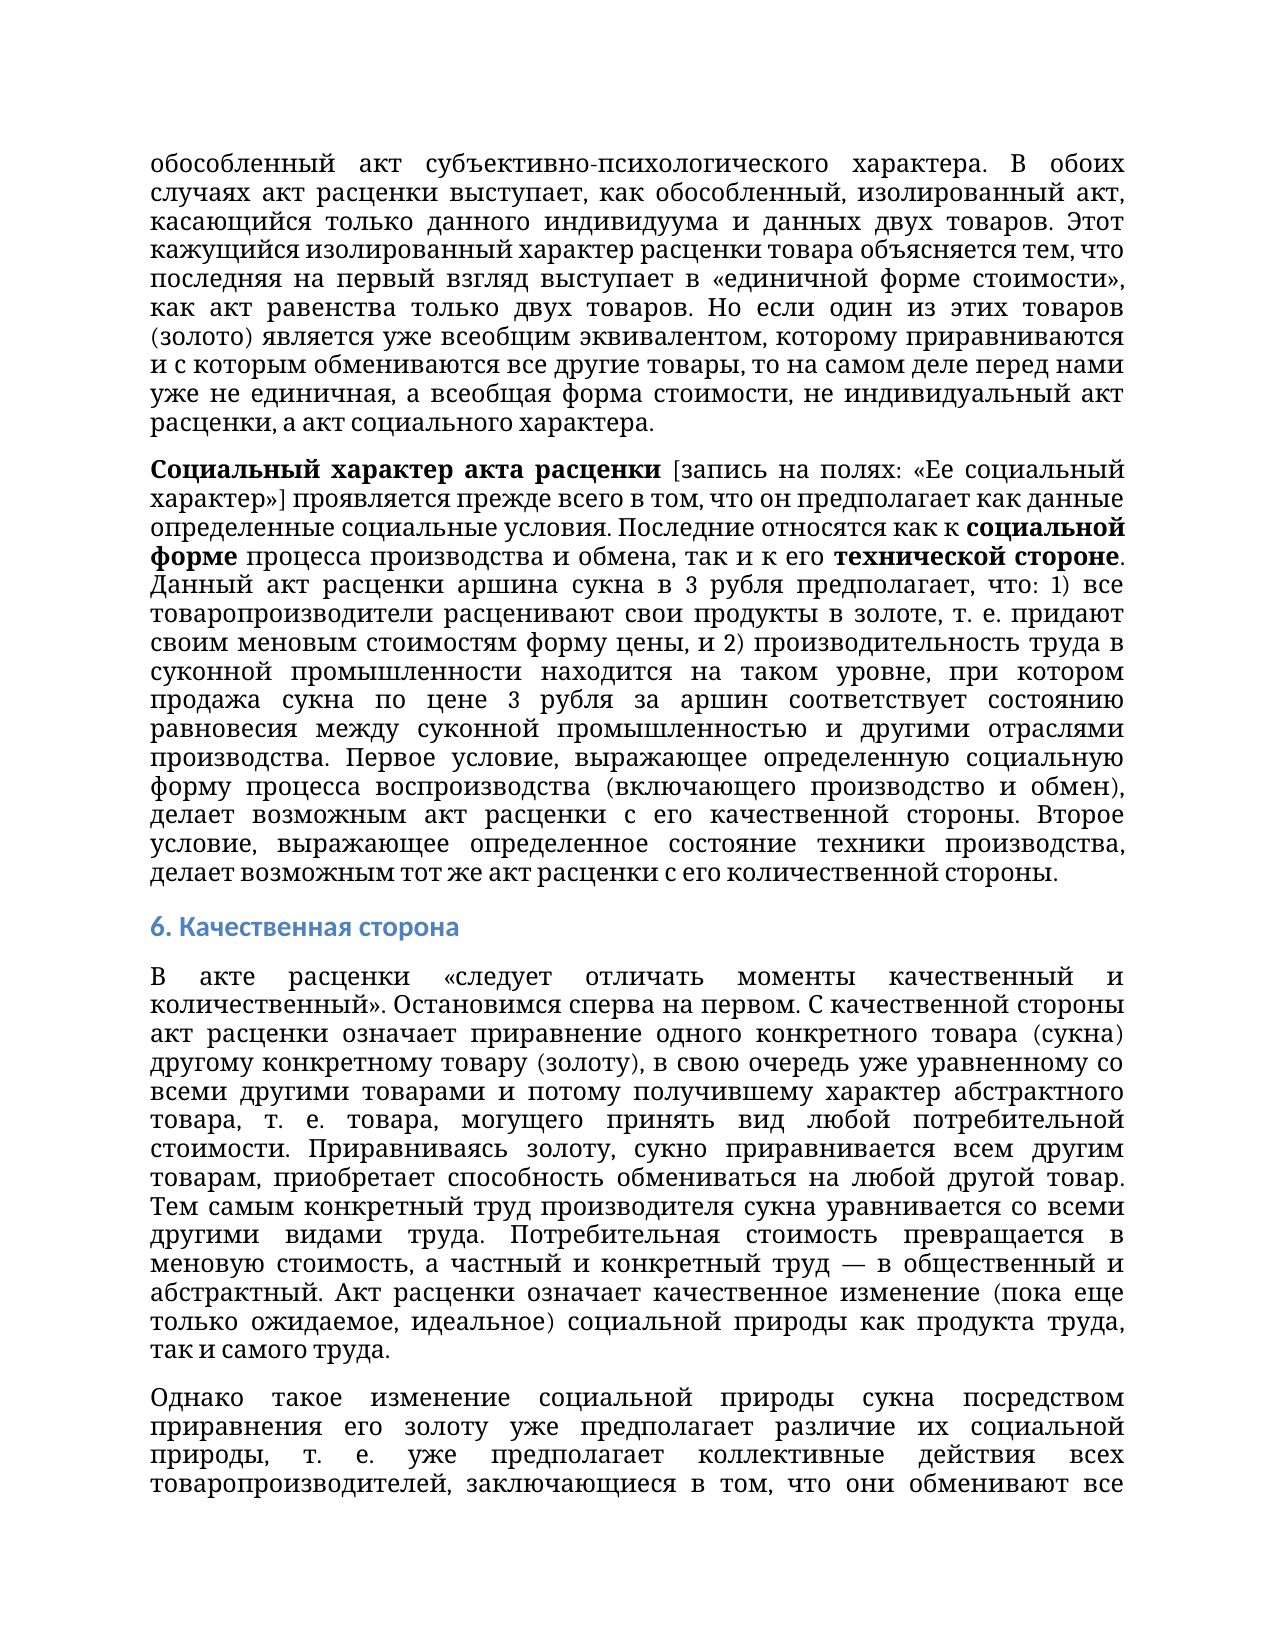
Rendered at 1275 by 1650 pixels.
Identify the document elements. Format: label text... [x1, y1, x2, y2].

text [150, 1384, 1125, 1499]
text В акте расценки «следует отличать моменты качественный и количественный». Остановимся сперва на первом. С качественной стороны акт расценки означает приравнение одного конкретного товара (сукна) другому конкретному товару (золоту), в свою очередь уже уравненному со всеми другими товарами и потому получившему характер абстрактного товара, т. е. товара, могущего принять вид любой потребительной стоимости. Приравниваясь золоту, сукно приравнивается всем другим товарам, приобретает способность обмениваться на любой другой товар. Тем самым конкретный труд производителя сукна уравнивается со всеми другими видами труда. Потребительная стоимость превращается в меновую стоимость, а частный и конкретный труд — в общественный и абстрактный. Акт расценки означает качественное изменение (пока еще только ожидаемое, идеальное) социальной природы как продукта труда, так и самого труда. [150, 963, 1125, 1365]
subtitle 6. Качественная сторона [150, 908, 1125, 944]
text Социальный характер акта расценки [запись на полях: «Ее социальный характер»] проявляется прежде всего в том, что он предполагает как данные определенные социальные условия. Последние относятся как к социальной форме процесса производства и обмена, так и к его технической стороне. Данный акт расценки аршина сукна в 3 рубля предполагает, что: 1) все товаропроизводители расценивают свои продукты в золоте, т. е. придают своим меновым стоимостям форму цены, и 2) производительность труда в суконной промышленности находится на таком уровне, при котором продажа сукна по цене 3 рубля за аршин соответствует состоянию равновесия между суконной промышленностью и другими отраслями производства. Первое условие, выражающее определенную социальную форму процесса воспроизводства (включающего производство и обмен), делает возможным акт расценки с его качественной стороны. Второе условие, выражающее определенное состояние техники производства, делает возможным тот же акт расценки с его количественной стороны. [150, 456, 1125, 887]
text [150, 150, 1125, 437]
